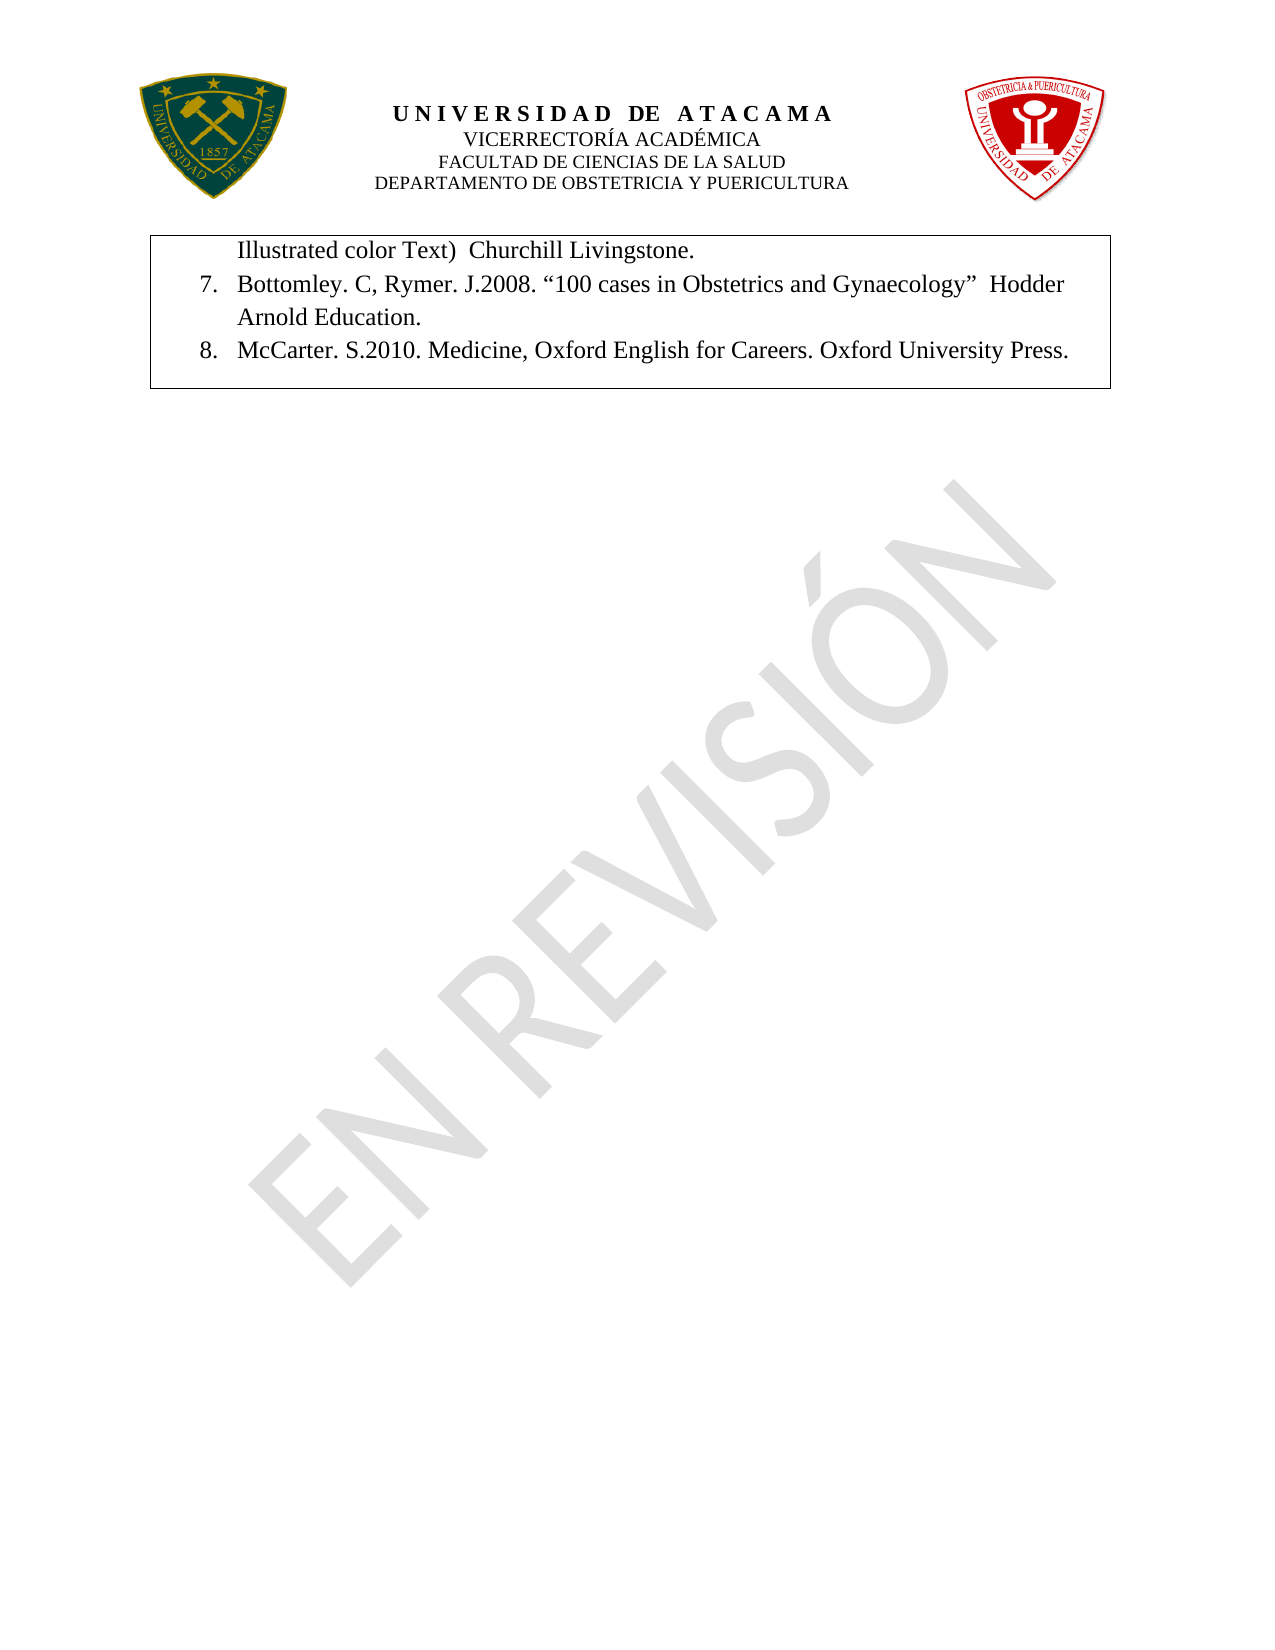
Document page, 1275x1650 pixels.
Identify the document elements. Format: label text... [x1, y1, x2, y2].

picture [961, 73, 1112, 207]
picture [139, 73, 287, 199]
